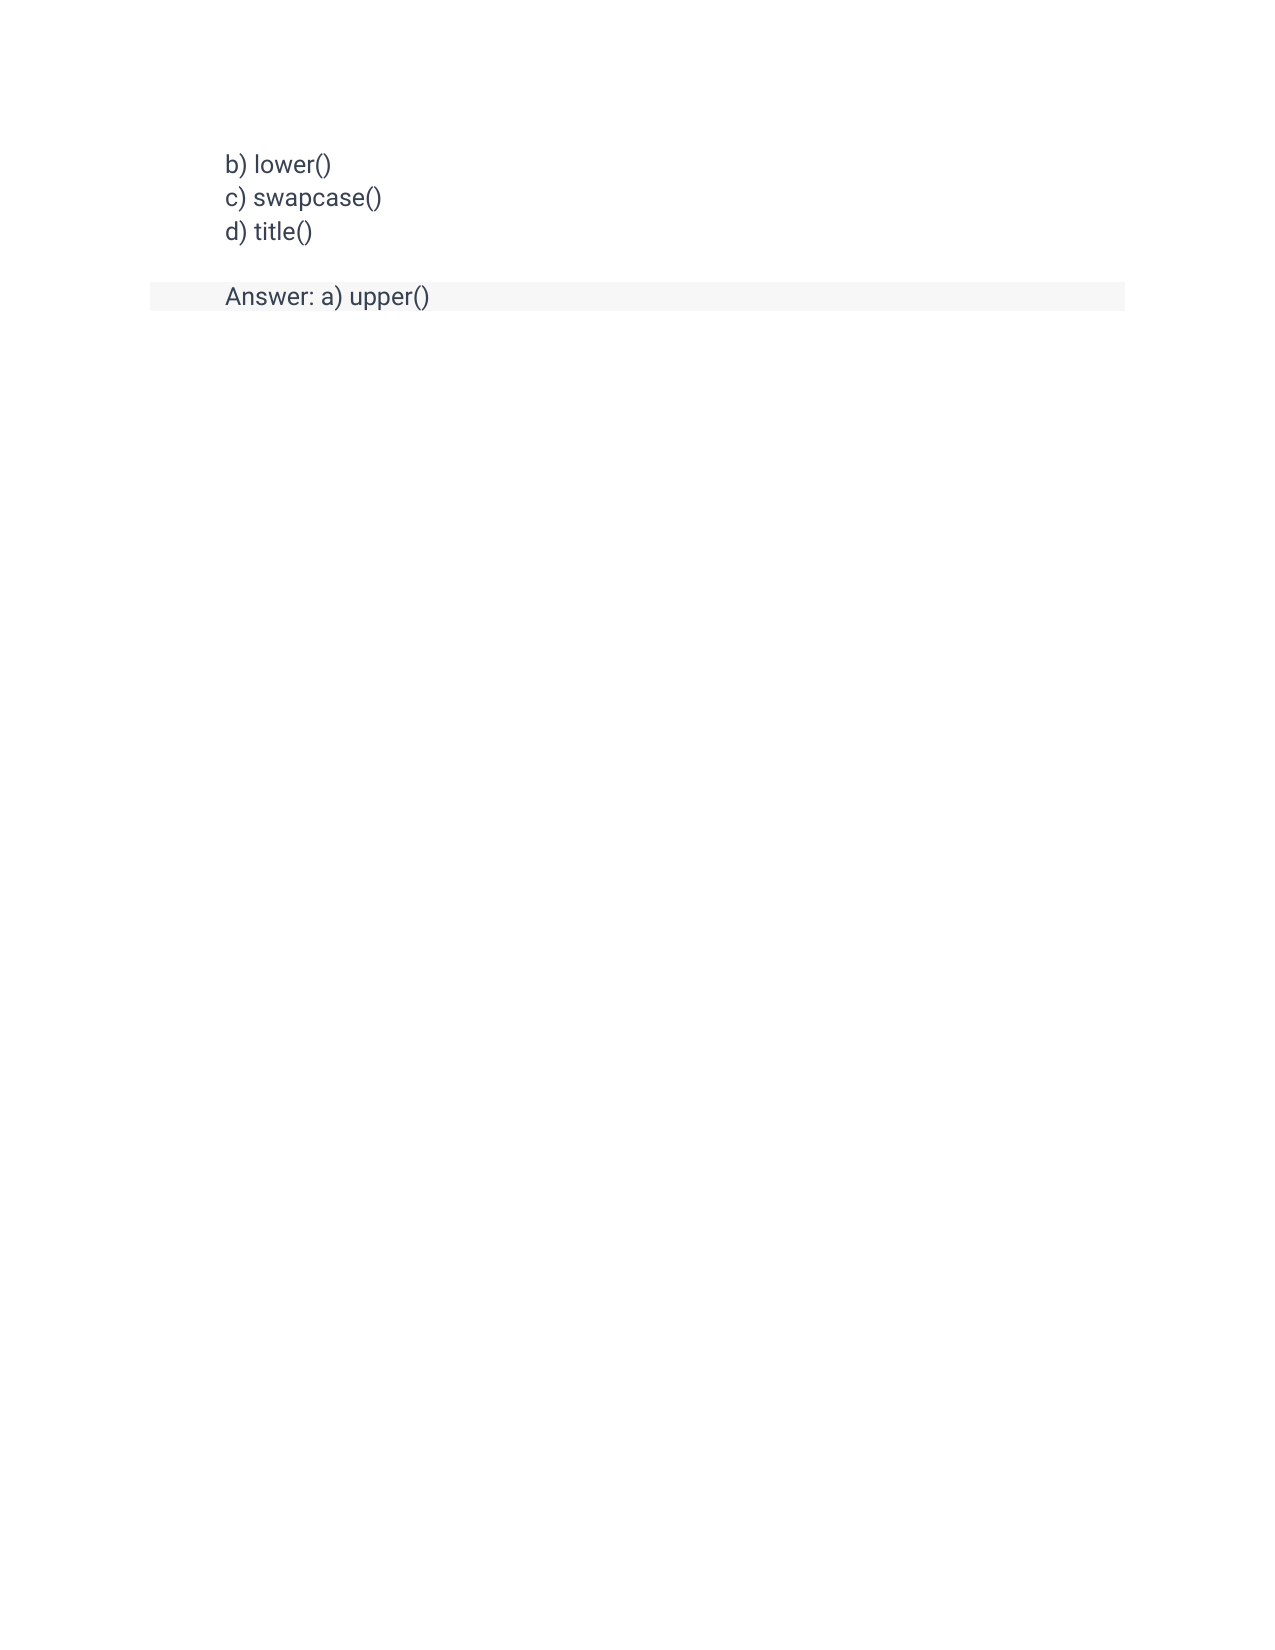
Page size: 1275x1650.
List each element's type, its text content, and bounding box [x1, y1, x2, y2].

text Answer: a) upper() [150, 282, 1125, 311]
text b) lower() [150, 150, 1125, 179]
text c) swapcase() [150, 184, 1125, 213]
text d) title() [150, 217, 1125, 247]
